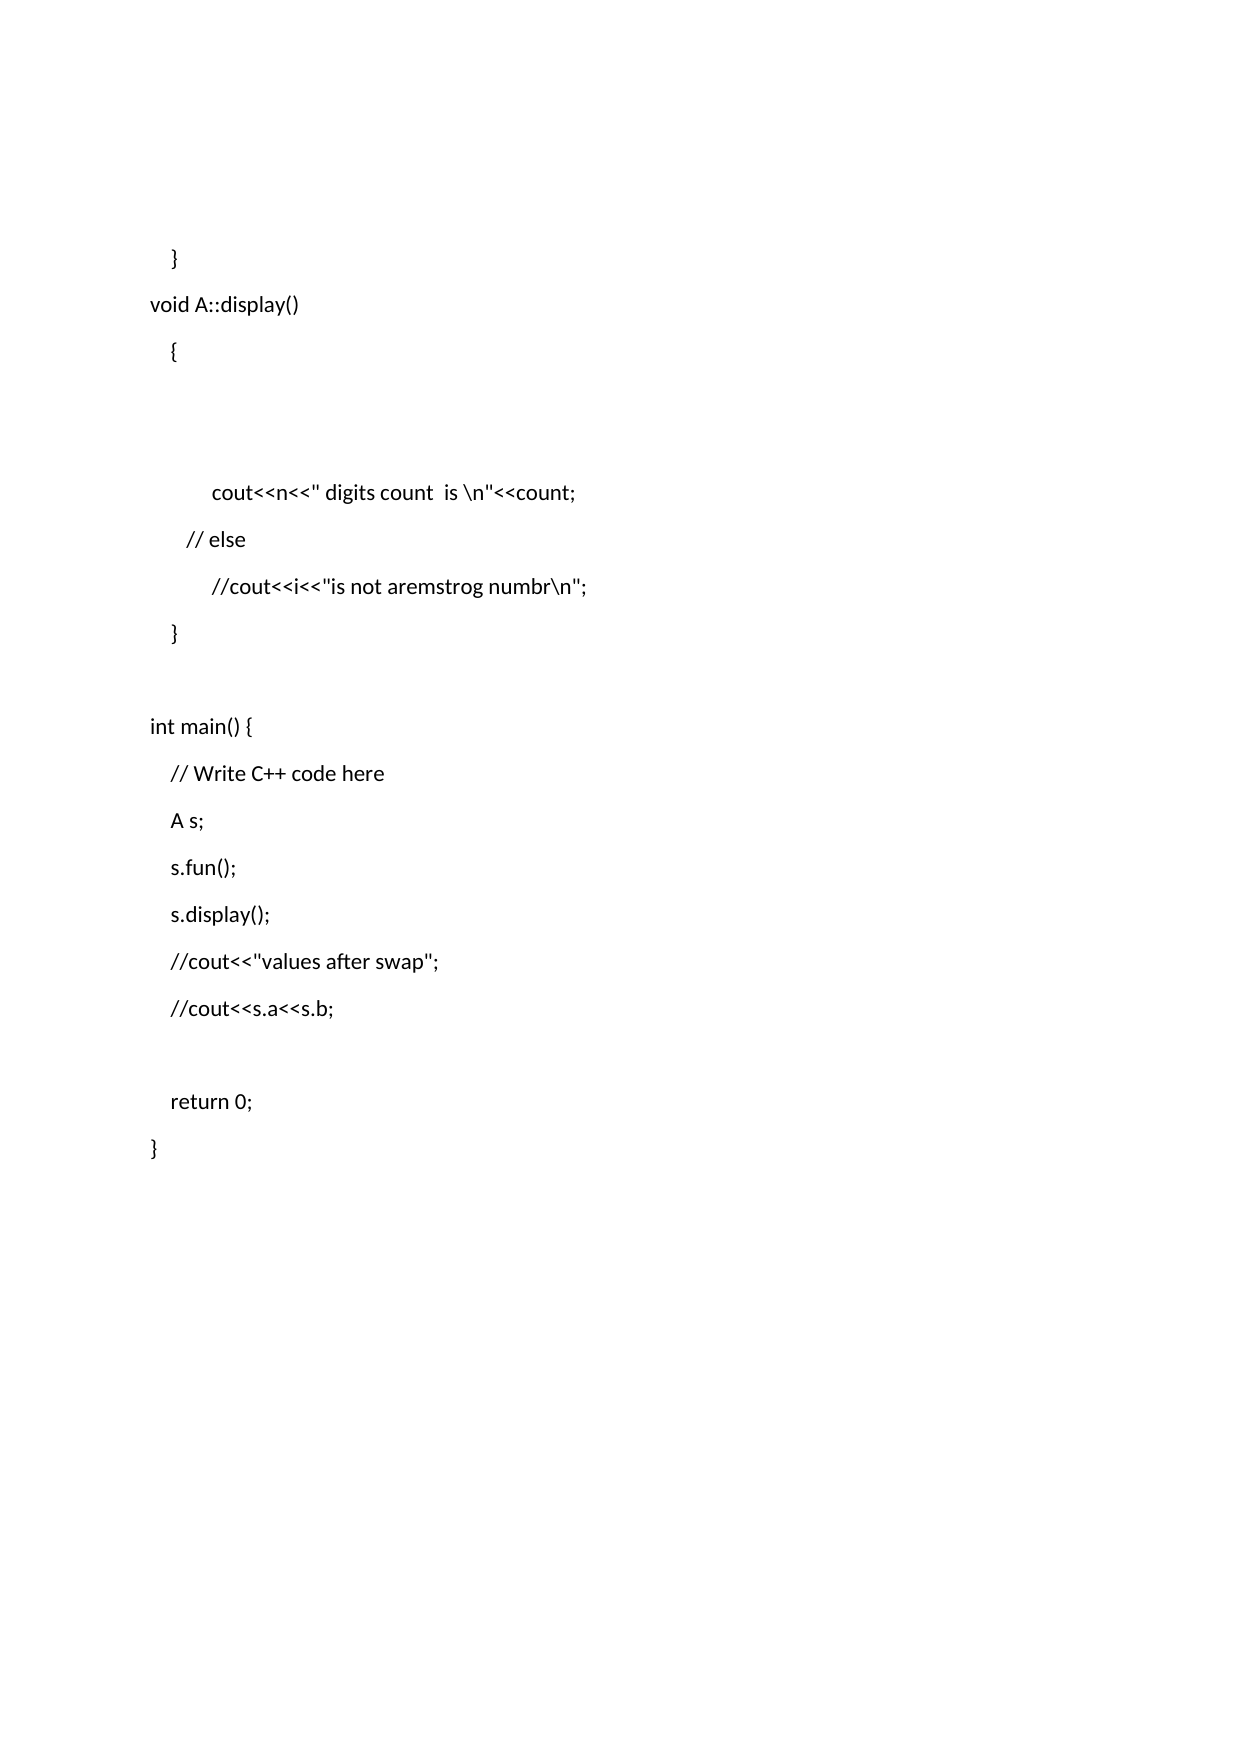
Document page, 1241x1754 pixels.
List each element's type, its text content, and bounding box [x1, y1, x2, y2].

text } [150, 1134, 1090, 1162]
text s.display(); [150, 900, 1090, 928]
text } [150, 244, 1090, 272]
text //cout<<"values after swap"; [150, 947, 1090, 975]
text //cout<<i<<"is not aremstrog numbr\n"; [150, 572, 1090, 600]
text } [150, 619, 1090, 647]
text void A::display() [150, 291, 1090, 319]
text { [150, 337, 1090, 366]
text //cout<<s.a<<s.b; [150, 994, 1090, 1022]
text int main() { [150, 712, 1090, 741]
text s.fun(); [150, 853, 1090, 881]
text // Write C++ code here [150, 759, 1090, 787]
text A s; [150, 806, 1090, 834]
text return 0; [150, 1087, 1090, 1116]
text cout<<n<<" digits count is \n"<<count; [150, 478, 1090, 506]
text // else [150, 525, 1090, 553]
